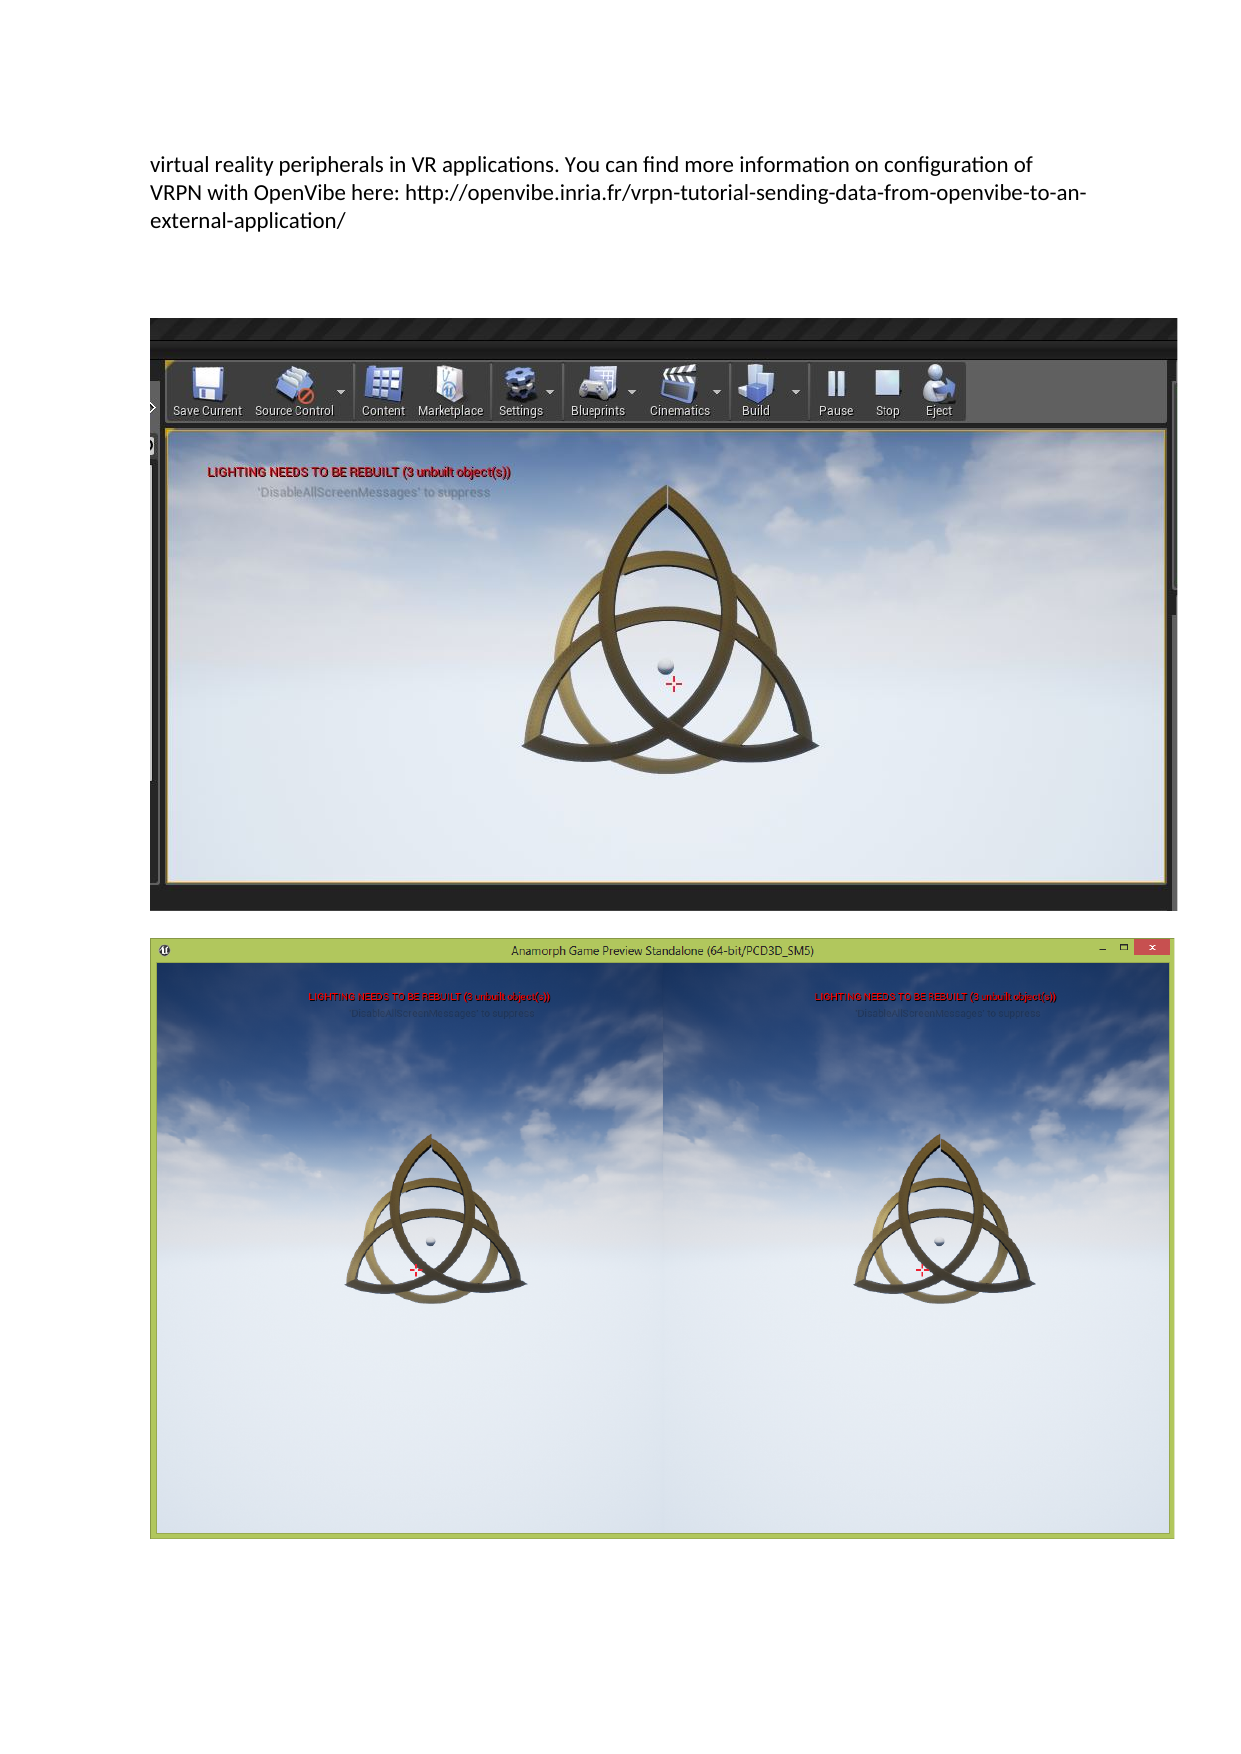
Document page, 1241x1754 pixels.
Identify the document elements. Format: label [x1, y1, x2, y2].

picture [150, 318, 1178, 911]
picture [150, 938, 1175, 1539]
text [150, 150, 1090, 234]
